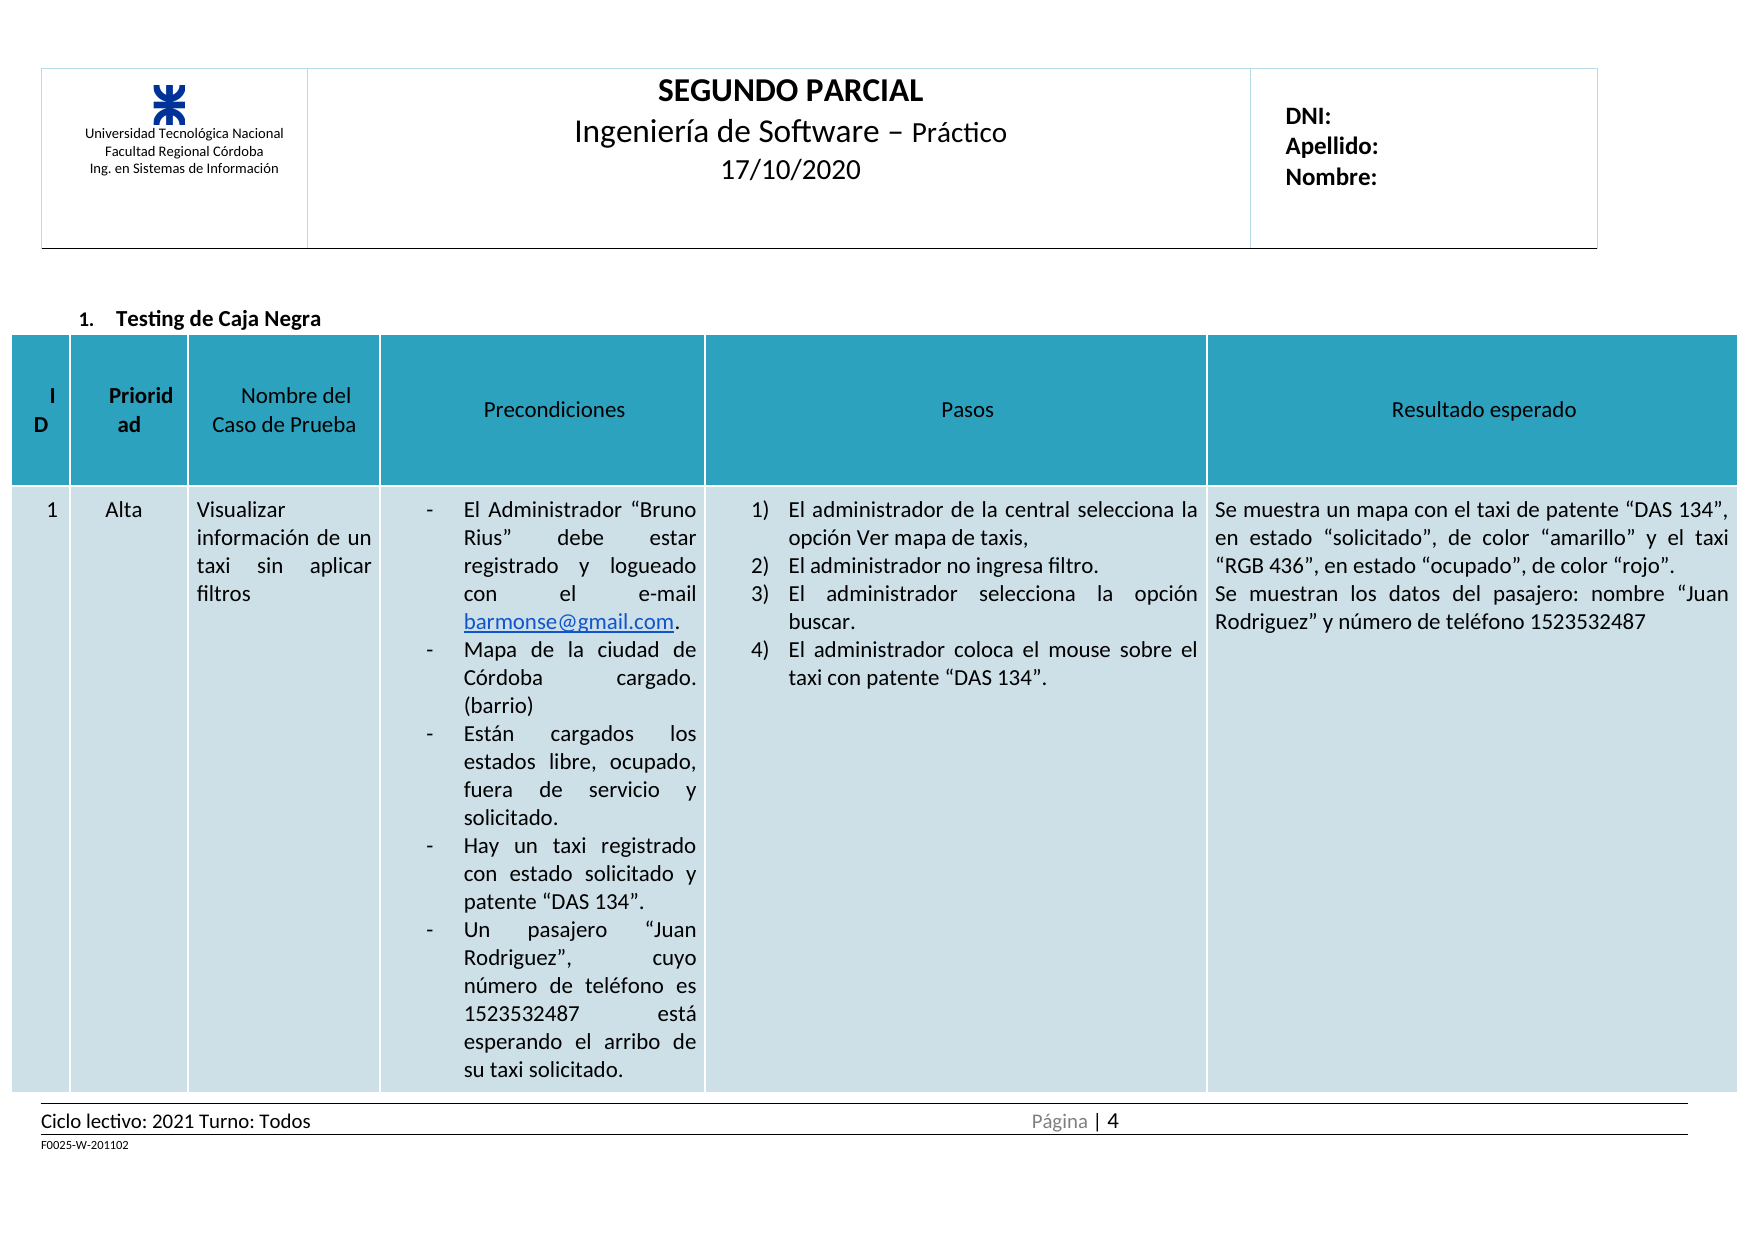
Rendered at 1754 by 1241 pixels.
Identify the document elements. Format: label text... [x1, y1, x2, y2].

table_header Pasos [706, 335, 1206, 485]
table_cell 1 [12, 487, 69, 1092]
table_header ID [12, 335, 69, 485]
table_header Resultado esperado [1208, 335, 1737, 485]
table_header Nombre del Caso de Prueba [189, 335, 379, 485]
picture [153, 85, 185, 125]
table_header Precondiciones [381, 335, 704, 485]
list Testing de Caja Negra [78, 304, 1688, 333]
table_cell Visualizar información de un taxi sin aplicar filtros [189, 487, 379, 1092]
table_header Prioridad [71, 335, 187, 485]
table_cell Alta [71, 487, 187, 1092]
